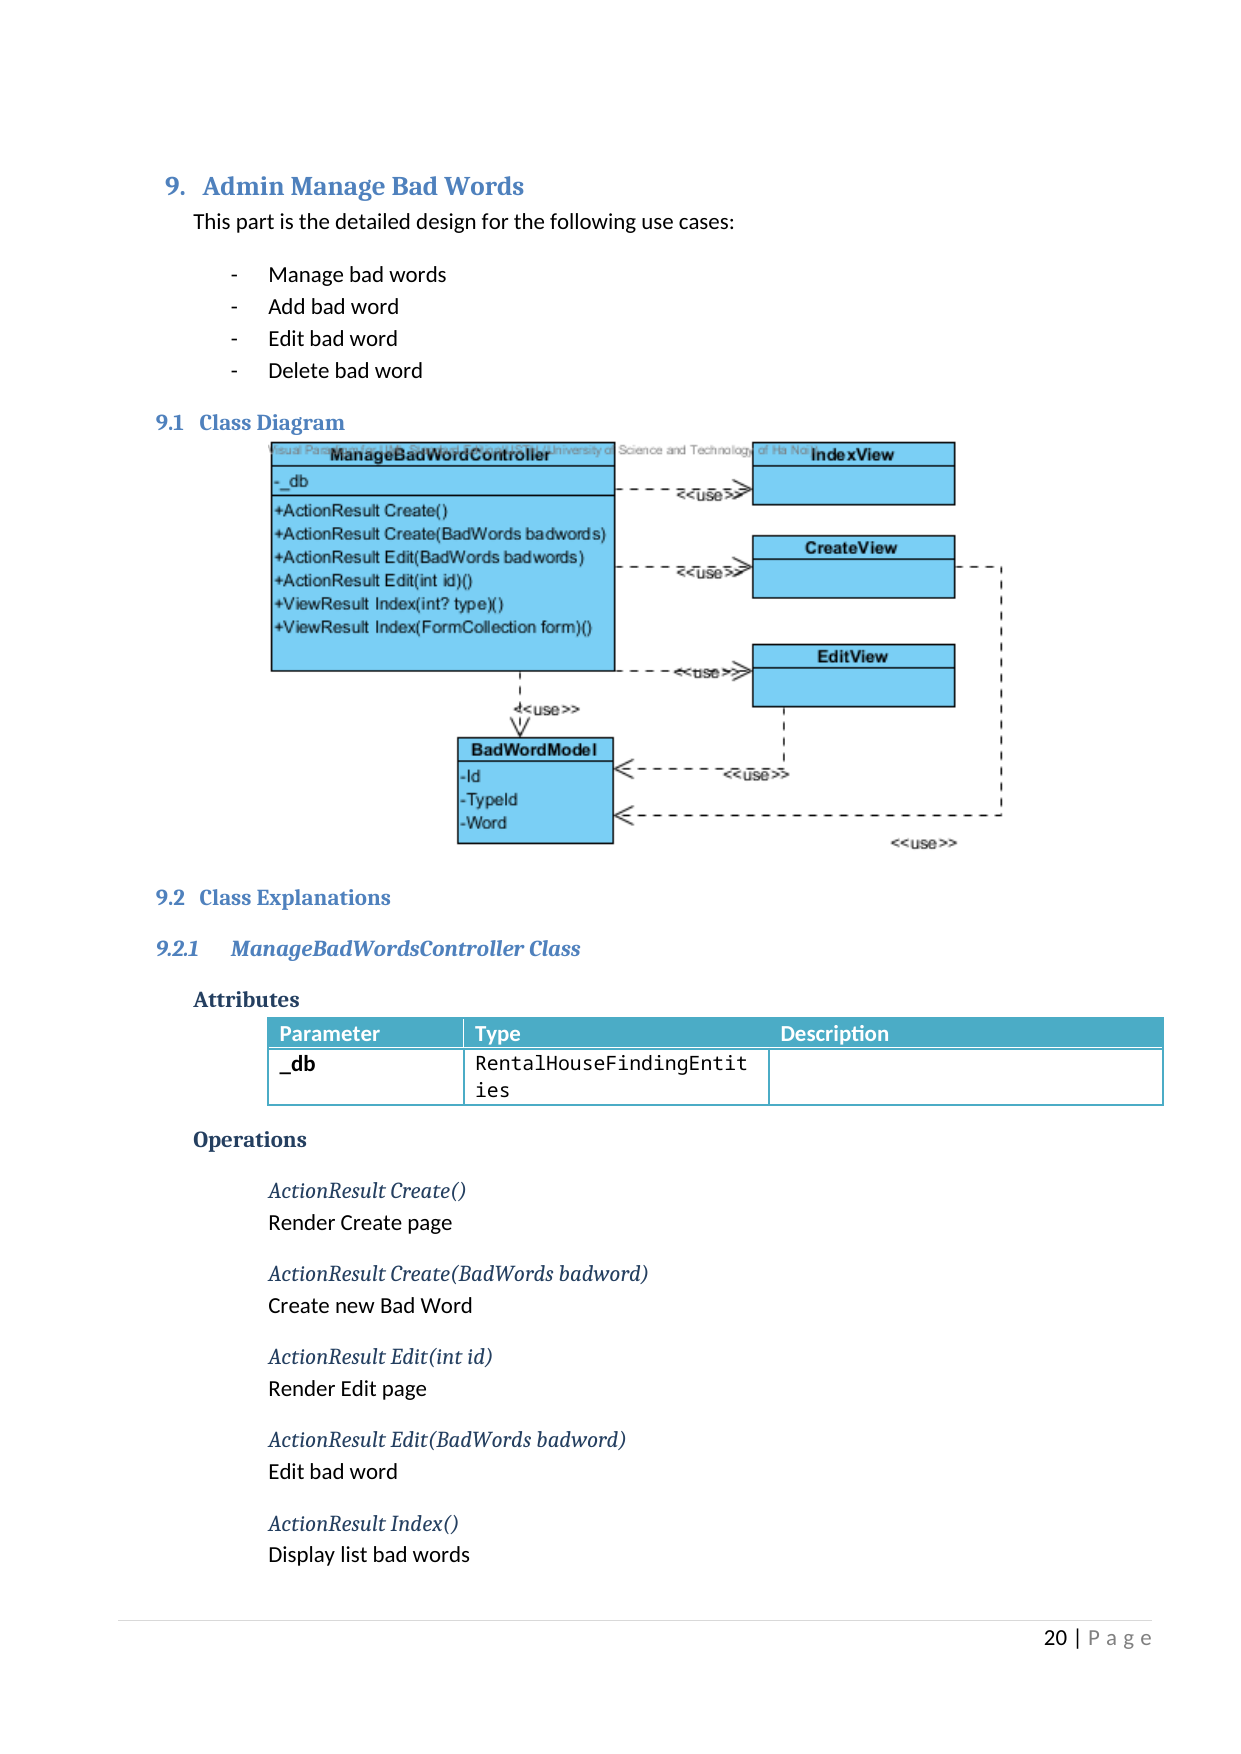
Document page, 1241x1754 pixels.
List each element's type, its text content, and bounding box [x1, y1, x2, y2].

subtitle ActionResult Edit(BadWords badword) [193, 1427, 1152, 1453]
table_cell _db [269, 1050, 463, 1103]
picture [268, 439, 1007, 860]
list Add bad word [231, 292, 1152, 320]
table_header Type [464, 1019, 769, 1047]
text Render Create page [193, 1208, 1152, 1236]
text This part is the detailed design for the following use cases: [118, 207, 1152, 235]
subtitle ActionResult Create(BadWords badword) [193, 1261, 1152, 1287]
subtitle ActionResult Create() [193, 1177, 1152, 1204]
text Render Edit page [193, 1374, 1152, 1402]
subtitle ActionResult Edit(int id) [193, 1344, 1152, 1370]
table_header Description [769, 1019, 1162, 1047]
list Manage bad words [231, 260, 1152, 288]
subtitle Class Diagram [156, 409, 1152, 436]
list Edit bad word [231, 324, 1152, 352]
subtitle Attributes [118, 987, 1152, 1013]
subtitle Admin Manage Bad Words [165, 171, 1152, 202]
subtitle Class Explanations [156, 885, 1152, 911]
table_cell [770, 1050, 1162, 1103]
table_cell RentalHouseFindingEntities [465, 1050, 768, 1103]
subtitle ActionResult Index() [193, 1510, 1152, 1537]
text Create new Bad Word [193, 1291, 1152, 1319]
table_header Parameter [269, 1019, 463, 1047]
subtitle ManageBadWordsController Class [156, 936, 1152, 962]
list Delete bad word [231, 356, 1152, 384]
text Edit bad word [193, 1457, 1152, 1485]
text Display list bad words [118, 1541, 1152, 1568]
subtitle Operations [118, 1126, 1152, 1153]
